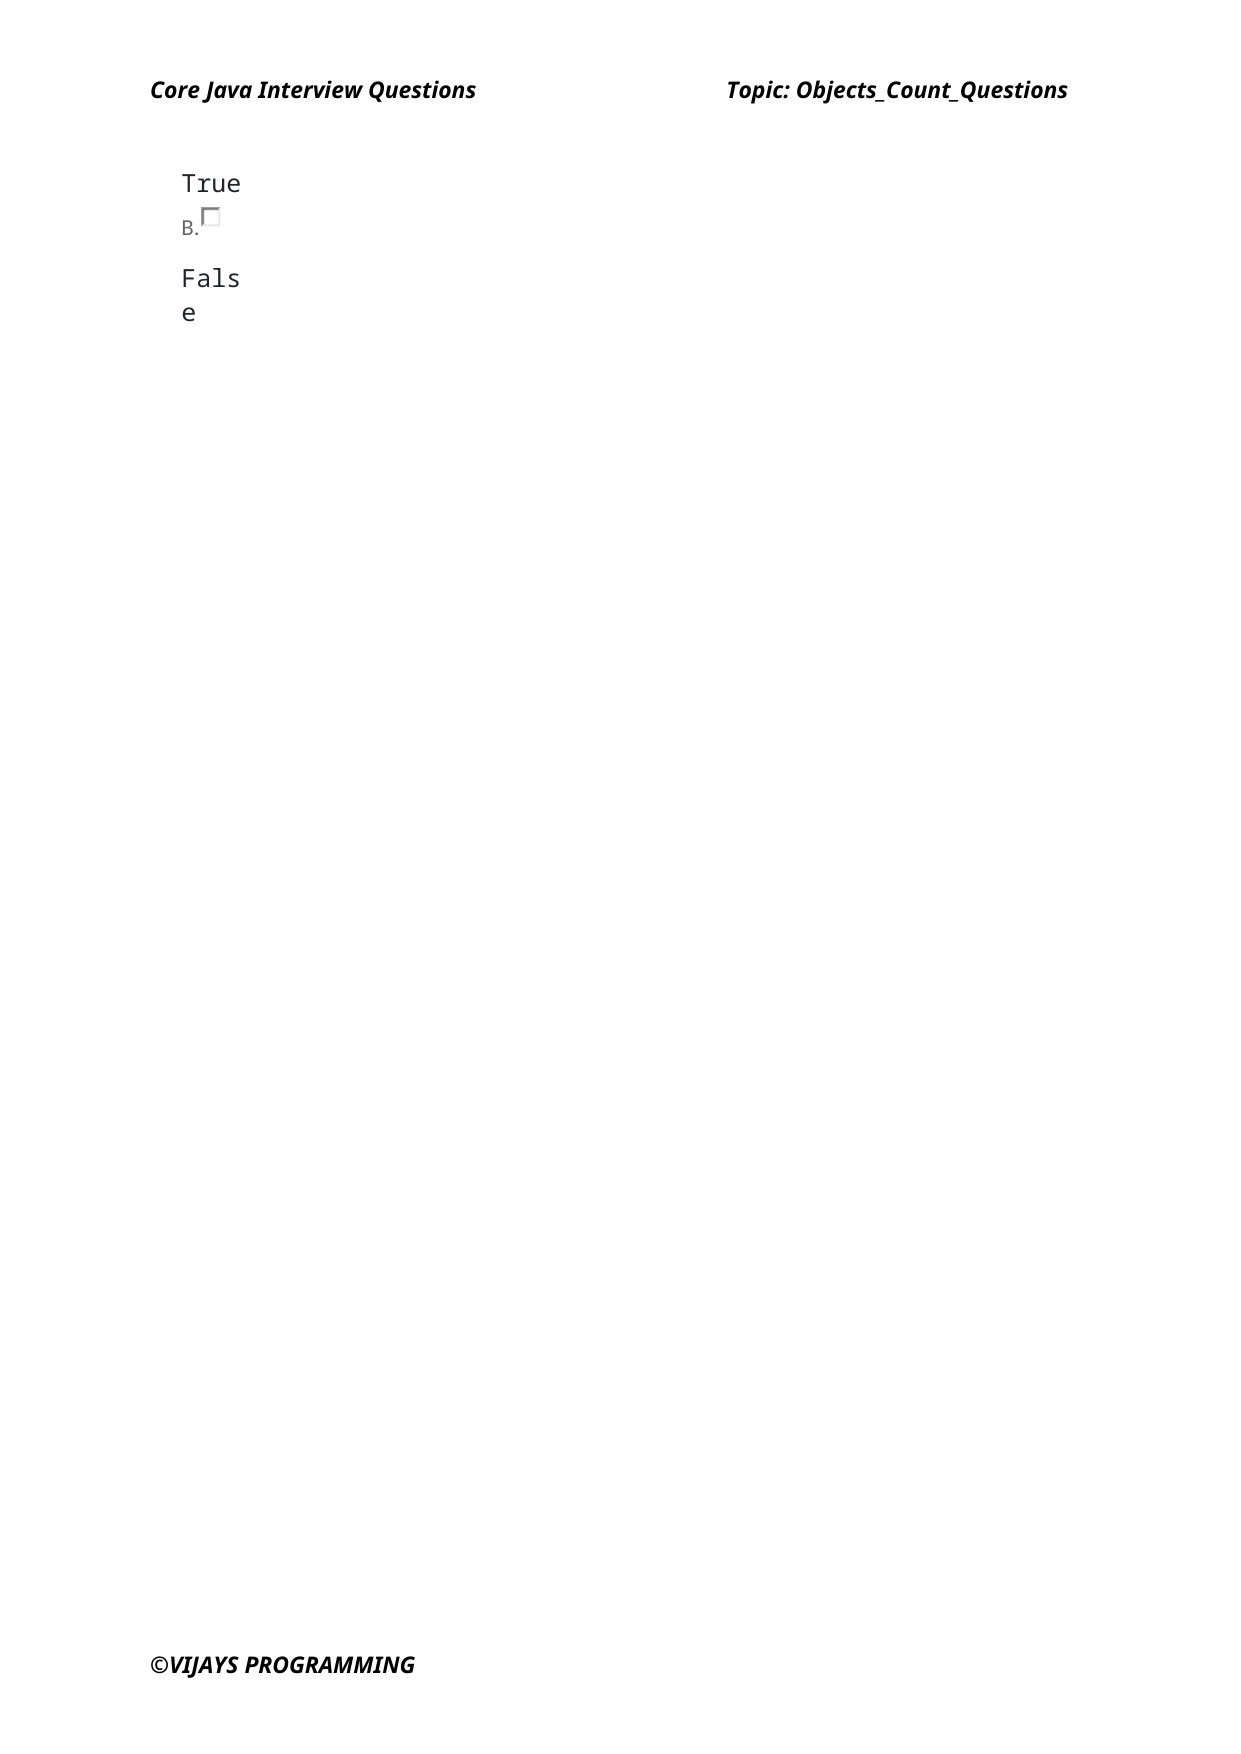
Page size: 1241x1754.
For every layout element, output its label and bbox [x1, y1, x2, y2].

table_cell [150, 150, 1090, 344]
